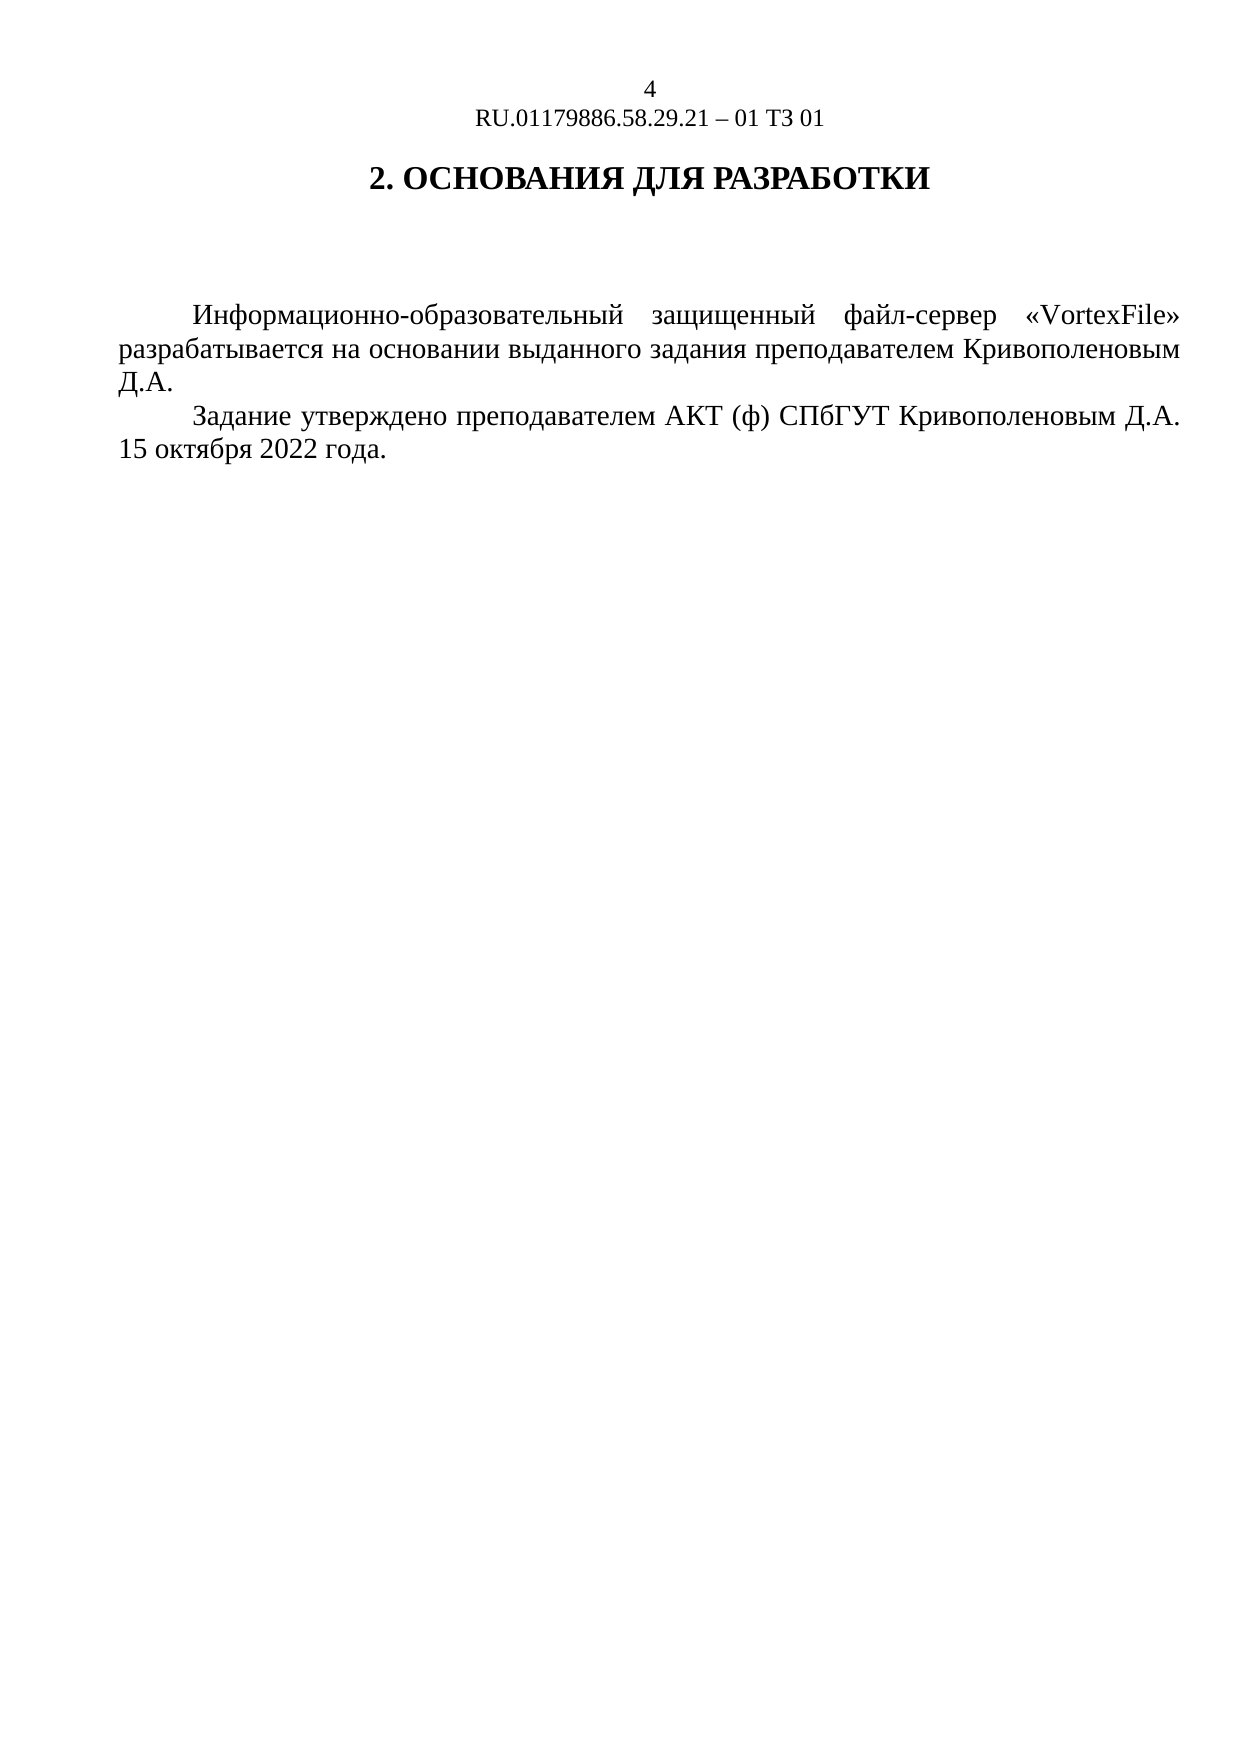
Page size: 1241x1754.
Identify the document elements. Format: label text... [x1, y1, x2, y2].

text Задание утверждено преподавателем АКТ (ф) СПбГУТ Кривополеновым Д.А. 15 октября 2022 года. [118, 398, 1181, 465]
text Информационно-образовательный защищенный файл-сервер «VortexFile» разрабатывается на основании выданного задания преподавателем Кривополеновым Д.А. [118, 297, 1181, 398]
text Основания для разработки [118, 158, 1181, 197]
